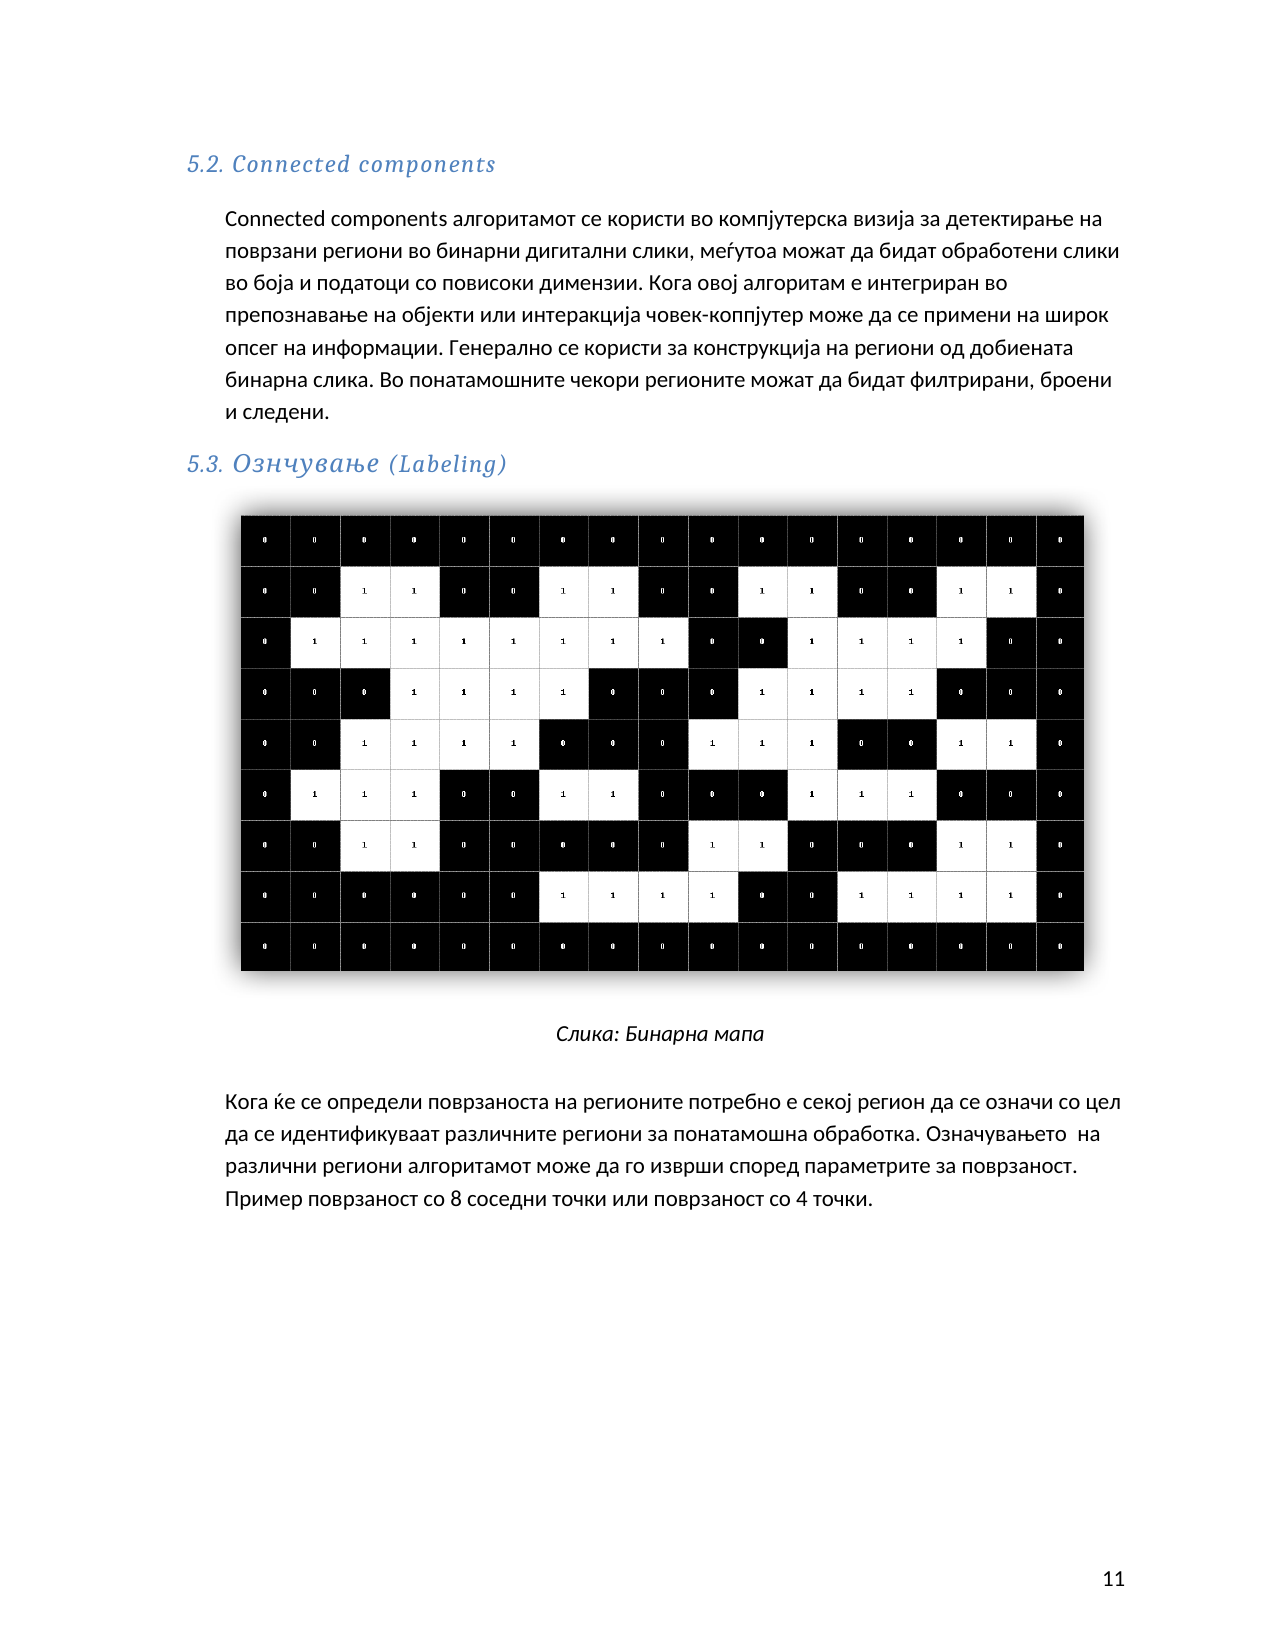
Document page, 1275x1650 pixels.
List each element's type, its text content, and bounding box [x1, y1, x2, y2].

list Кога ќе се определи поврзаноста на регионите потребно е секој регион да се означи со цел да се идентификуваат различните региони за понатамошна обработка. Означувањето на различни региони алгоритамот може да го изврши според параметрите за поврзаност. Пример поврзаност со 8 соседни точки или поврзаност со 4 точки. [225, 1059, 1125, 1212]
text Connected components [187, 150, 1125, 179]
text Ознчување (Labeling) [187, 450, 1125, 479]
list Connected components алгоритамот се користи во компјутерска визија за детектирање на поврзани региони во бинарни дигитални слики, меѓутоа можат да бидат обработени слики во боја и податоци со повисоки димензии. Кога овој алгоритам е интегриран во препознавање на објекти или интеракција човек-коппјутер може да се примени на широк опсег на информации. Генерално се користи за конструкција на региони од добиената бинарна слика. Во понатамошните чекори регионите можат да бидат филтрирани, броени и следени. [225, 204, 1125, 425]
picture [241, 515, 1084, 971]
